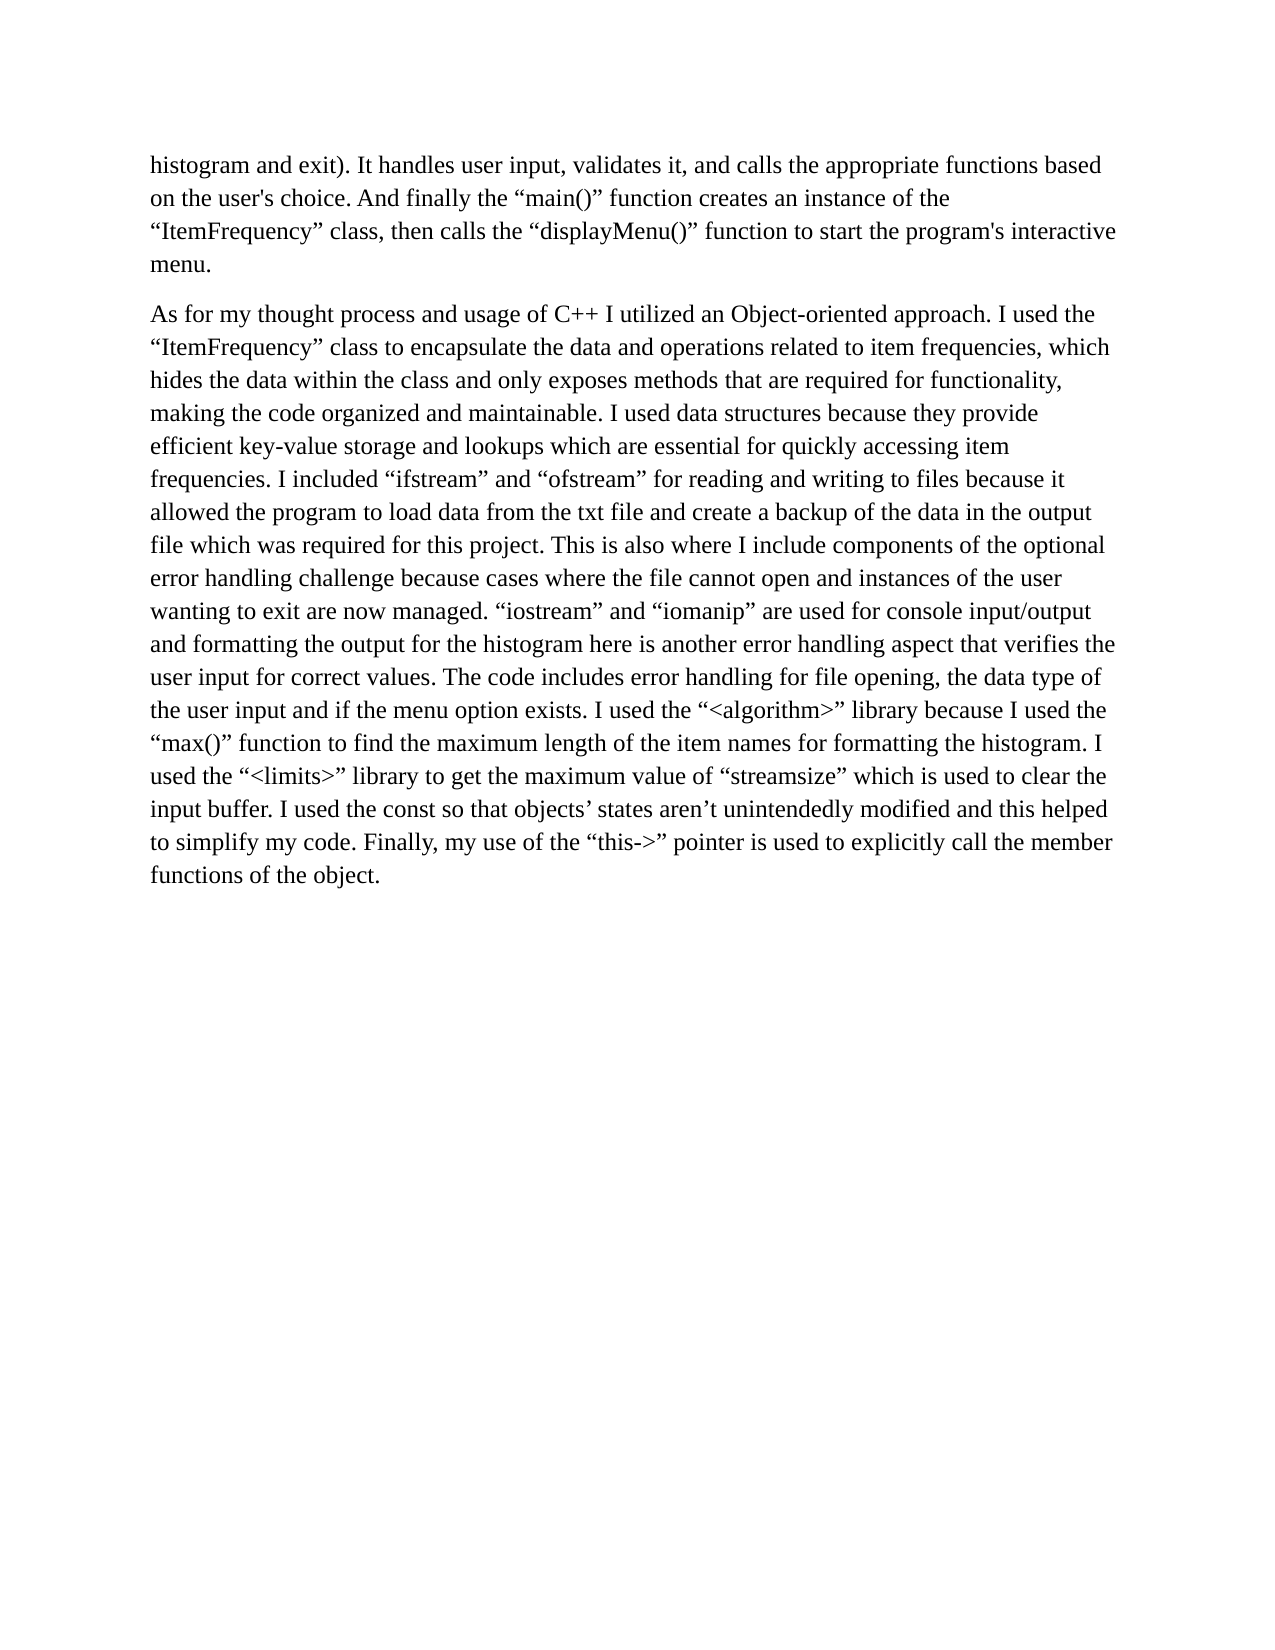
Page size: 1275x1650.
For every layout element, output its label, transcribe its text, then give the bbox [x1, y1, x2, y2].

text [150, 150, 1125, 278]
text As for my thought process and usage of C++ I utilized an Object-oriented approach. I used the “ItemFrequency” class to encapsulate the data and operations related to item frequencies, which hides the data within the class and only exposes methods that are required for functionality, making the code organized and maintainable. I used data structures because they provide efficient key-value storage and lookups which are essential for quickly accessing item frequencies. I included “ifstream” and “ofstream” for reading and writing to files because it allowed the program to load data from the txt file and create a backup of the data in the output file which was required for this project. This is also where I include components of the optional error handling challenge because cases where the file cannot open and instances of the user wanting to exit are now managed. “iostream” and “iomanip” are used for console input/output and formatting the output for the histogram here is another error handling aspect that verifies the user input for correct values. The code includes error handling for file opening, the data type of the user input and if the menu option exists. I used the “<algorithm>” library because I used the “max()” function to find the maximum length of the item names for formatting the histogram. I used the “<limits>” library to get the maximum value of “streamsize” which is used to clear the input buffer. I used the const so that objects’ states aren’t unintendedly modified and this helped to simplify my code. Finally, my use of the “this->” pointer is used to explicitly call the member functions of the object. [150, 299, 1125, 889]
